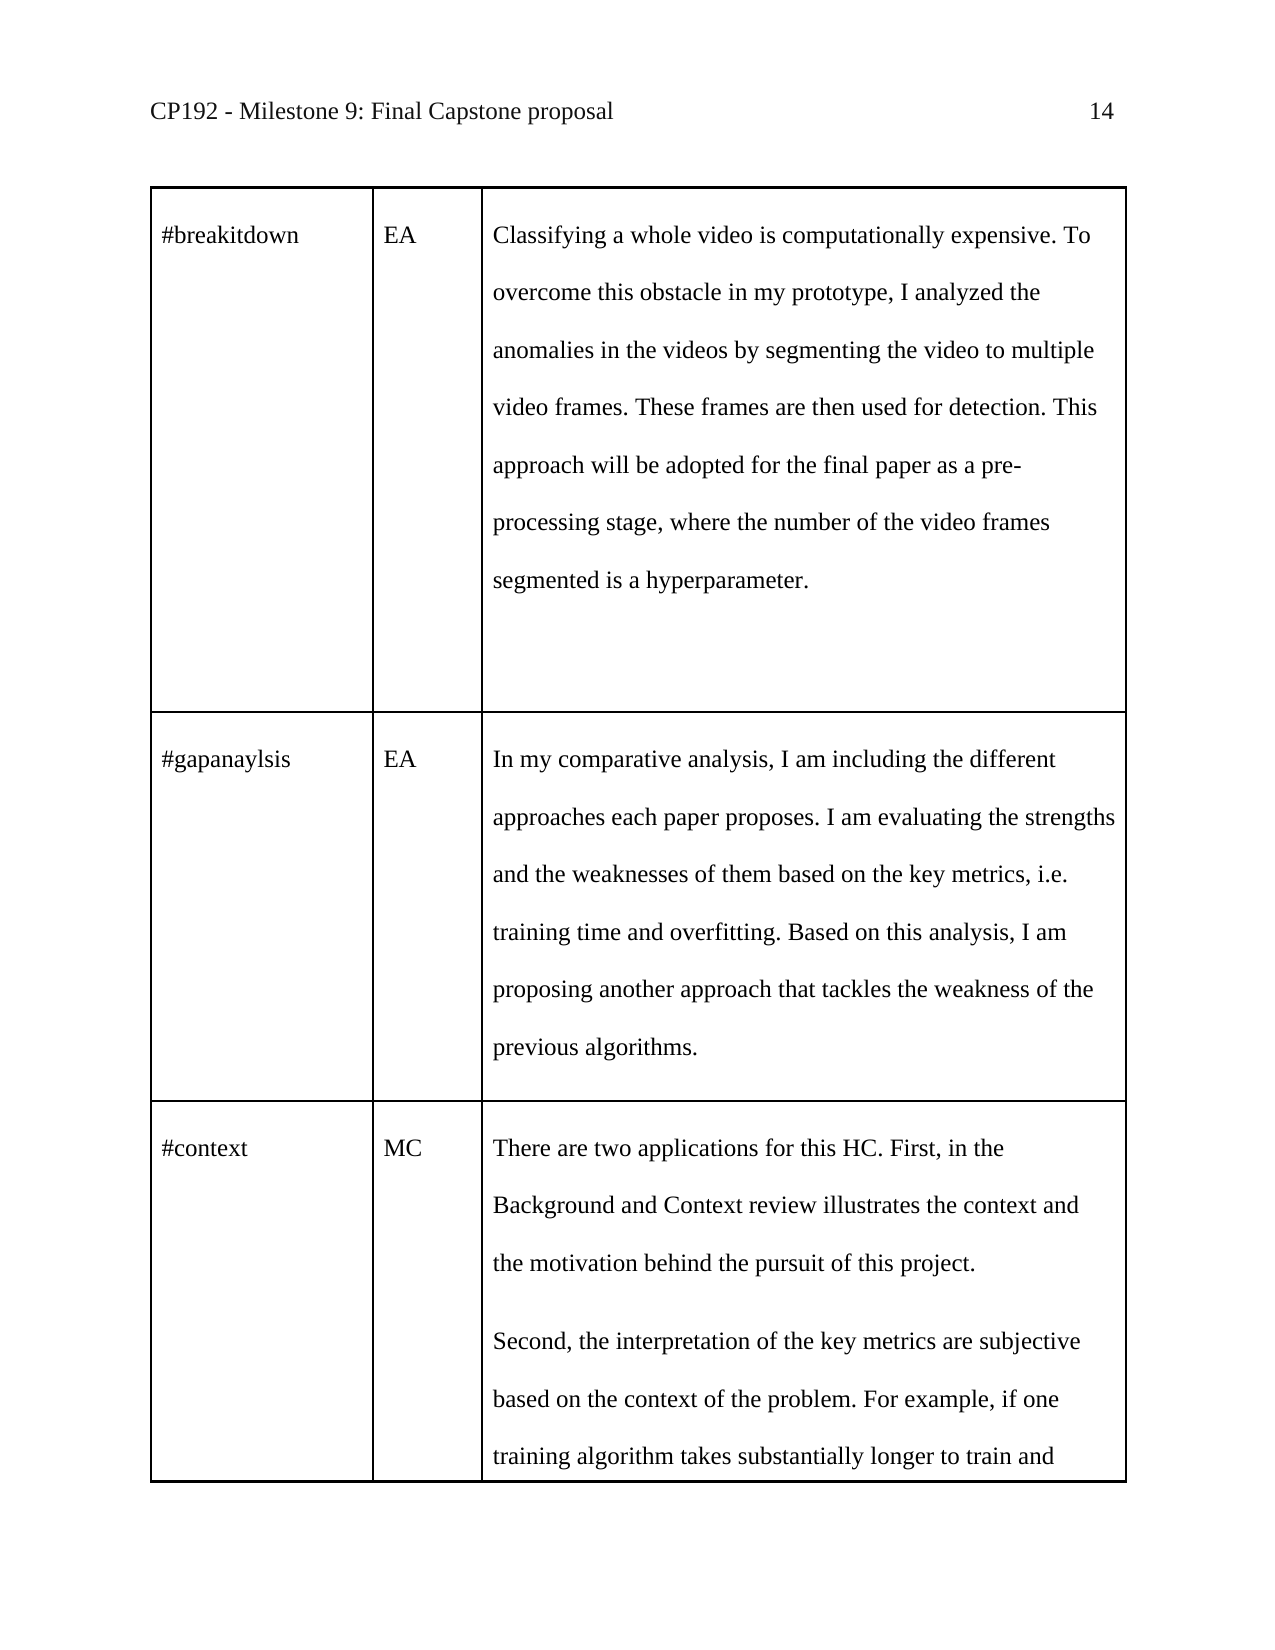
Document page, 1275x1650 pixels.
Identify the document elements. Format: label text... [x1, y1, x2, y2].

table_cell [483, 1102, 1125, 1480]
table_cell EA [374, 189, 481, 711]
table_cell #context [152, 1102, 372, 1480]
table_cell #gapanaylsis [152, 713, 372, 1099]
table_cell MC [374, 1102, 481, 1480]
table_cell In my comparative analysis, I am including the different approaches each paper proposes. I am evaluating the strengths and the weaknesses of them based on the key metrics, i.e. training time and overfitting. Based on this analysis, I am proposing another approach that tackles the weakness of the previous algorithms. [483, 713, 1125, 1099]
table_cell Classifying a whole video is computationally expensive. To overcome this obstacle in my prototype, I analyzed the anomalies in the videos by segmenting the video to multiple video frames. These frames are then used for detection. This approach will be adopted for the final paper as a pre-processing stage, where the number of the video frames segmented is a hyperparameter. [483, 189, 1125, 711]
table_cell #breakitdown [152, 189, 372, 711]
table_cell EA [374, 713, 481, 1099]
